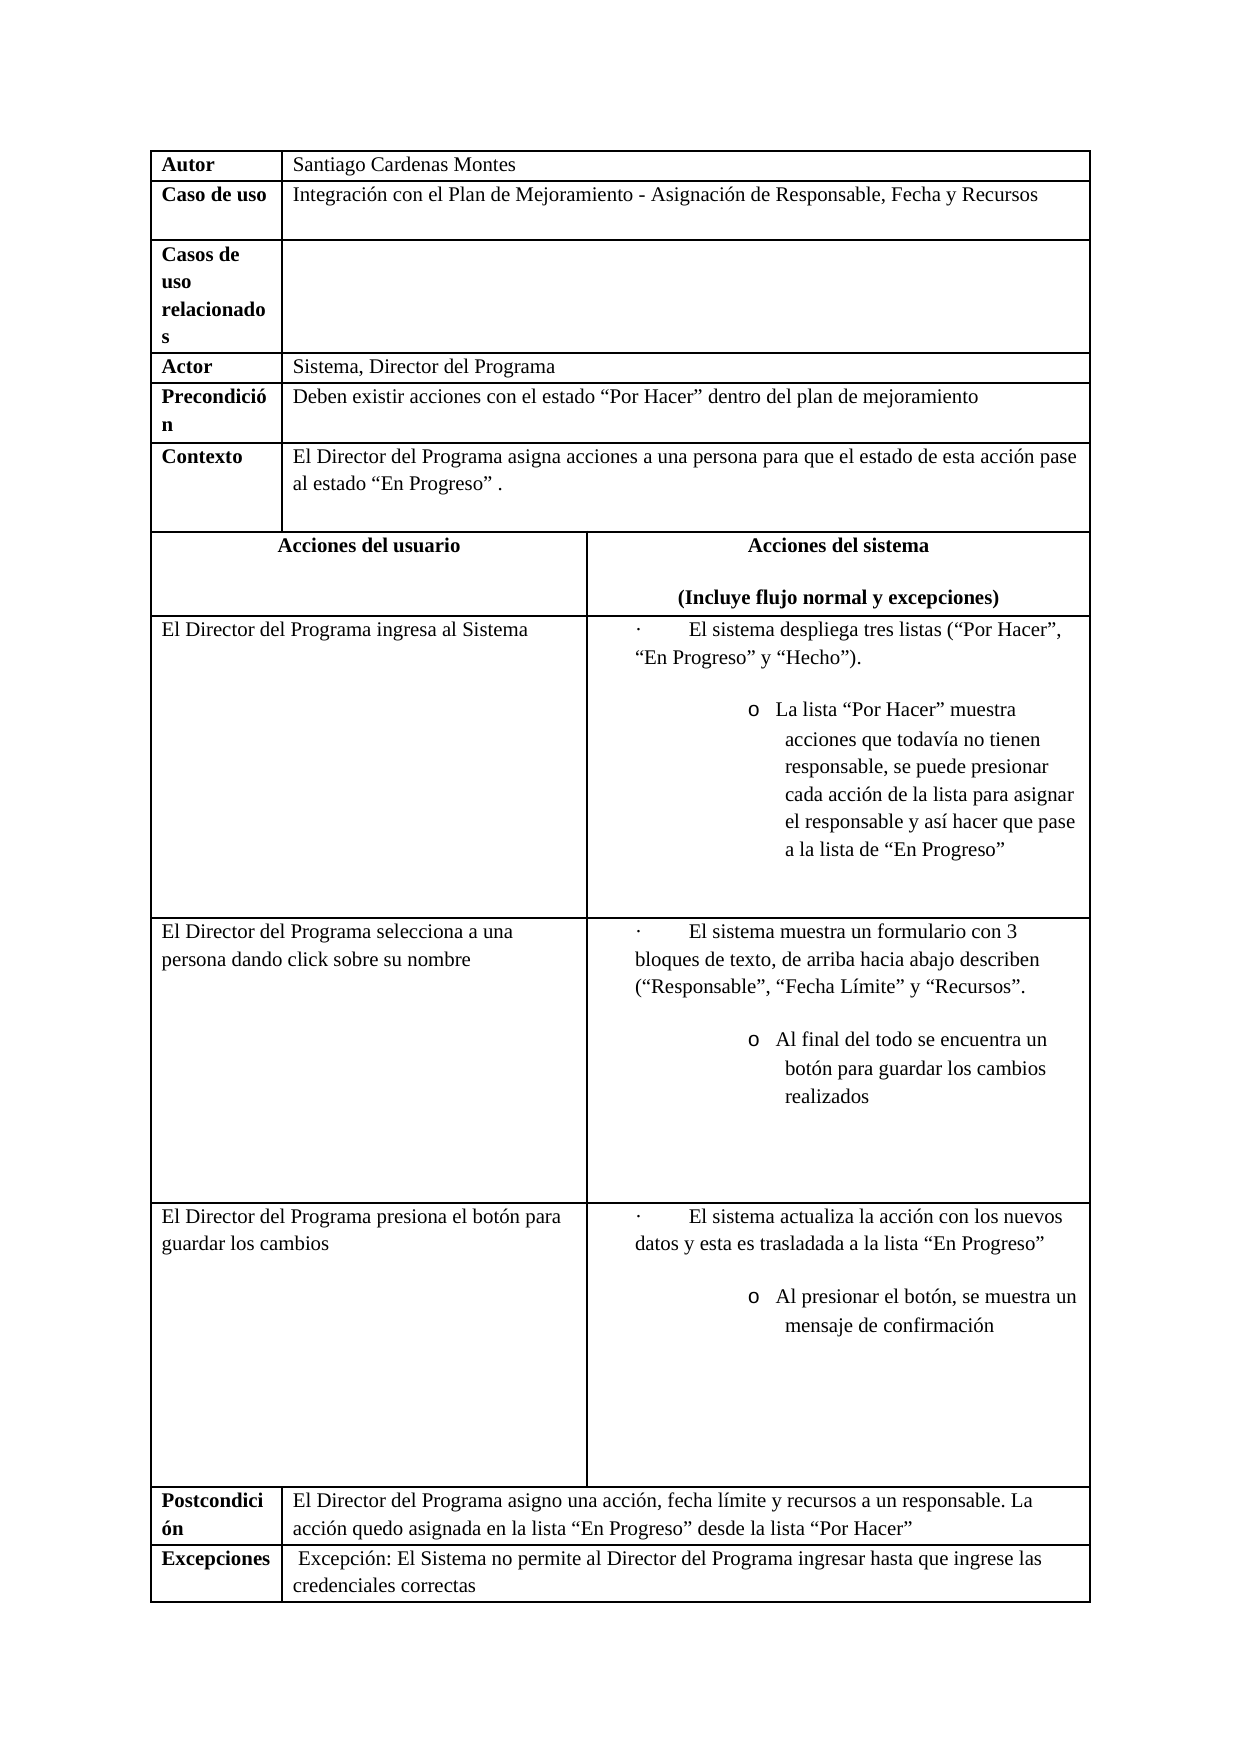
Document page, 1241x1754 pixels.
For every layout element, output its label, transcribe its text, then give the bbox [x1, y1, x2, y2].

table_cell El Director del Programa asigna acciones a una persona para que el estado de esta acción pase al estado “En Progreso” . [283, 444, 1089, 531]
table_cell Deben existir acciones con el estado “Por Hacer” dentro del plan de mejoramiento [283, 384, 1089, 442]
table_cell Casos de uso relacionados [152, 241, 281, 352]
table_cell Contexto [152, 444, 281, 531]
table_cell El Director del Programa ingresa al Sistema [152, 617, 586, 917]
table_cell El Director del Programa presiona el botón para guardar los cambios [152, 1204, 586, 1486]
table_cell Acciones del sistema (Incluye flujo normal y excepciones) [588, 533, 1089, 615]
table_cell El Director del Programa asigno una acción, fecha límite y recursos a un responsable. La acción quedo asignada en la lista “En Progreso” desde la lista “Por Hacer” [283, 1488, 1089, 1543]
table_cell · El sistema actualiza la acción con los nuevos datos y esta es trasladada a la lista “En Progreso” o Al presionar el botón, se muestra un mensaje de confirmación [588, 1204, 1089, 1486]
table_cell Precondición [152, 384, 281, 442]
table_cell El Director del Programa selecciona a una persona dando click sobre su nombre [152, 919, 586, 1202]
table_cell Caso de uso [152, 182, 281, 239]
table_cell Actor [152, 354, 281, 382]
table_cell Excepciones [152, 1546, 281, 1601]
table_cell Postcondición [152, 1488, 281, 1543]
table_cell · El sistema muestra un formulario con 3 bloques de texto, de arriba hacia abajo describen (“Responsable”, “Fecha Límite” y “Recursos”. o Al final del todo se encuentra un botón para guardar los cambios realizados [588, 919, 1089, 1202]
table_cell Santiago Cardenas Montes [283, 152, 1089, 180]
table_cell Sistema, Director del Programa [283, 354, 1089, 382]
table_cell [283, 1546, 1089, 1601]
table_cell Integración con el Plan de Mejoramiento - Asignación de Responsable, Fecha y Recursos [283, 182, 1089, 239]
table_cell [283, 241, 1089, 352]
table_cell · El sistema despliega tres listas (“Por Hacer”, “En Progreso” y “Hecho”). o La lista “Por Hacer” muestra acciones que todavía no tienen responsable, se puede presionar cada acción de la lista para asignar el responsable y así hacer que pase a la lista de “En Progreso” [588, 617, 1089, 917]
table_cell Acciones del usuario [152, 533, 586, 615]
table_cell Autor [152, 152, 281, 180]
